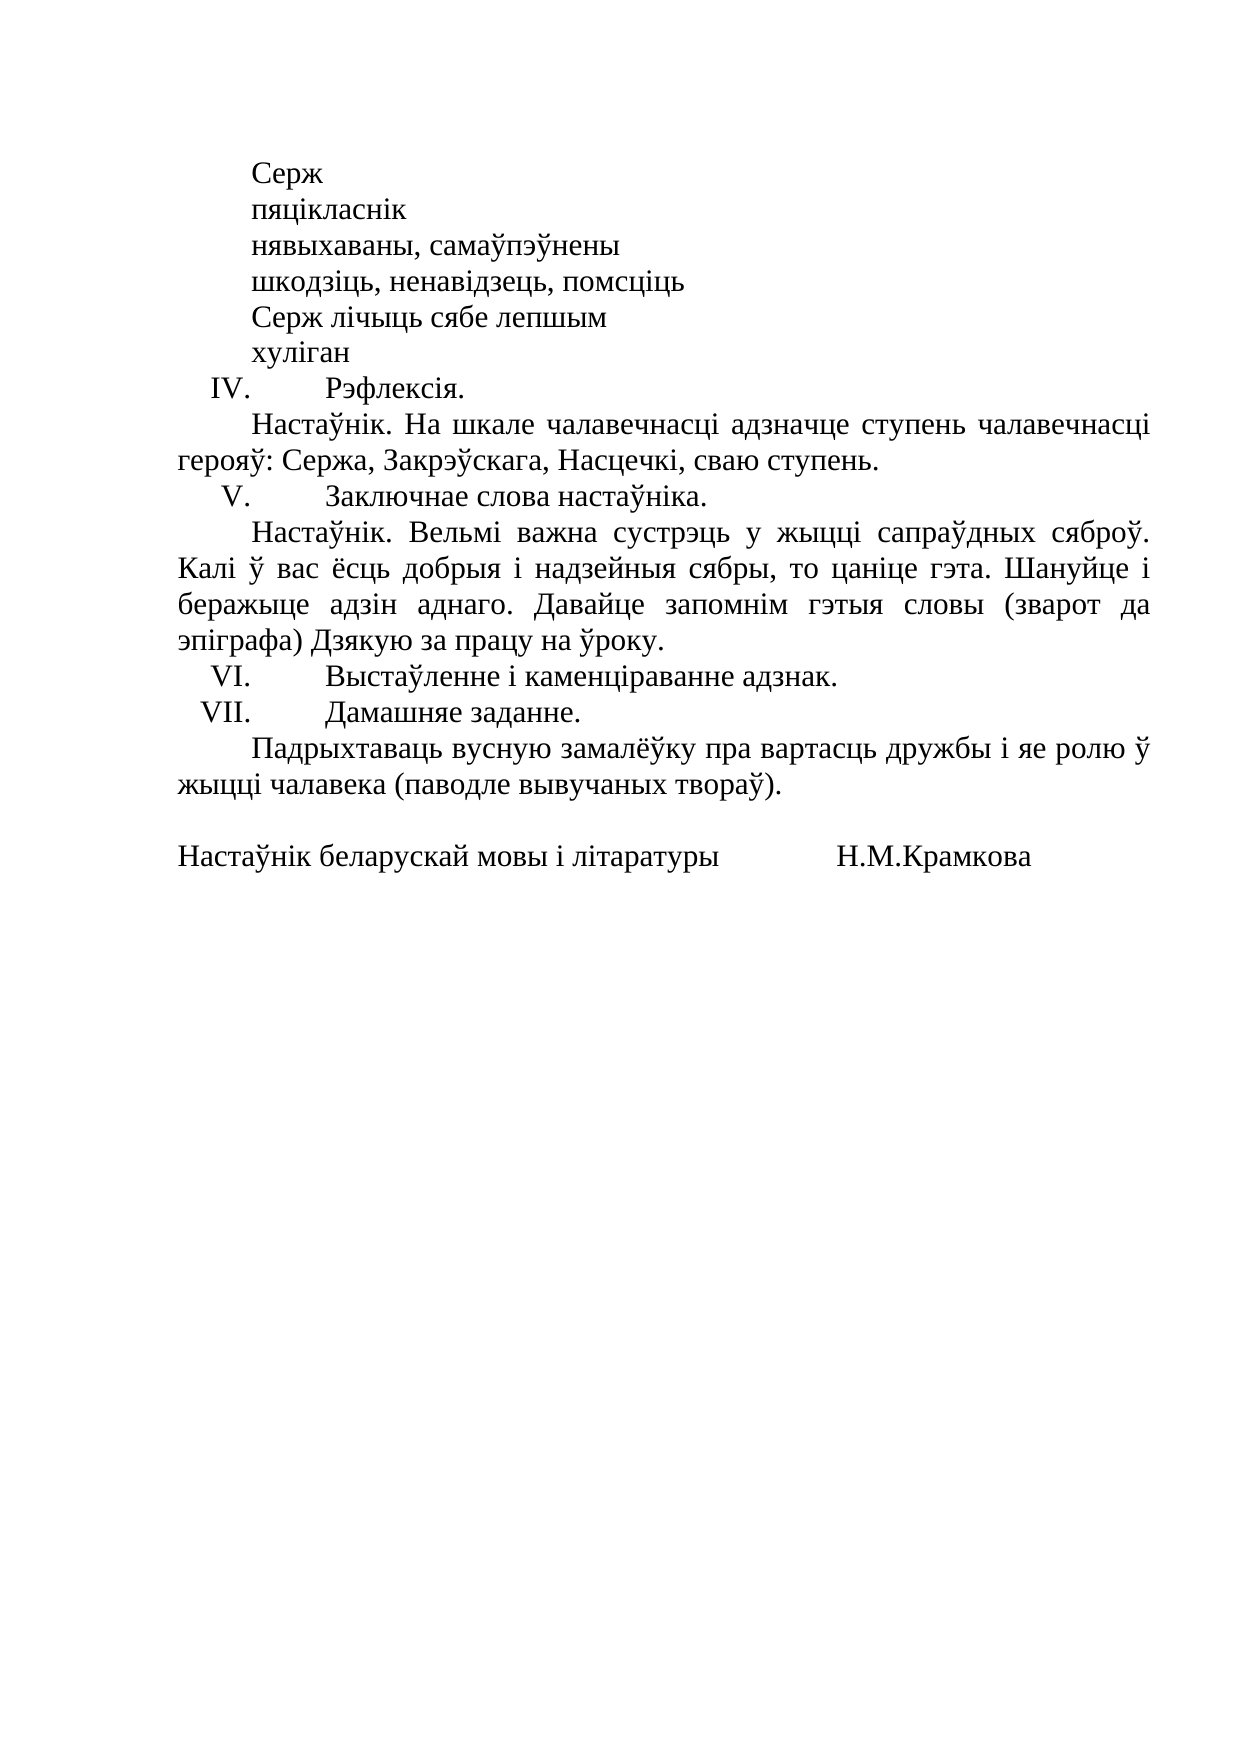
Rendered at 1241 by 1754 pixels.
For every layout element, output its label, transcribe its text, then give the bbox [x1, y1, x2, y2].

list Настаўнік. На шкале чалавечнасці адзначце ступень чалавечнасці герояў: Сержа, Закрэўскага, Насцечкі, сваю ступень. [177, 406, 1152, 477]
text пяцікласнік [177, 190, 1152, 226]
text Падрыхтаваць вусную замалёўку пра вартасць дружбы і яе ролю ў жыцці чалавека (паводле вывучаных твораў). [177, 729, 1152, 801]
text нявыхаваны, самаўпэўнены [177, 226, 1152, 262]
list Рэфлексія. [177, 370, 1152, 406]
list Заключнае слова настаўніка. [177, 477, 1152, 513]
text Серж лічыць сябе лепшым [177, 298, 1152, 334]
list Дамашняе заданне. [177, 693, 1152, 729]
text Настаўнік. Вельмі важна сустрэць у жыцці сапраўдных сяброў. Калі ў вас ёсць добрыя і надзейныя сябры, то цаніце гэта. Шануйце і беражыце адзін аднаго. Давайце запомнім гэтыя словы (зварот да эпіграфа) Дзякую за працу на ўроку. [177, 513, 1152, 657]
text Настаўнік беларускай мовы і літаратуры Н.М.Крамкова [177, 837, 1152, 873]
text шкодзіць, ненавідзець, помсціць [177, 262, 1152, 298]
text Серж [177, 154, 1152, 190]
text хуліган [177, 334, 1152, 370]
list Выстаўленне і каменціраванне адзнак. [177, 657, 1152, 693]
